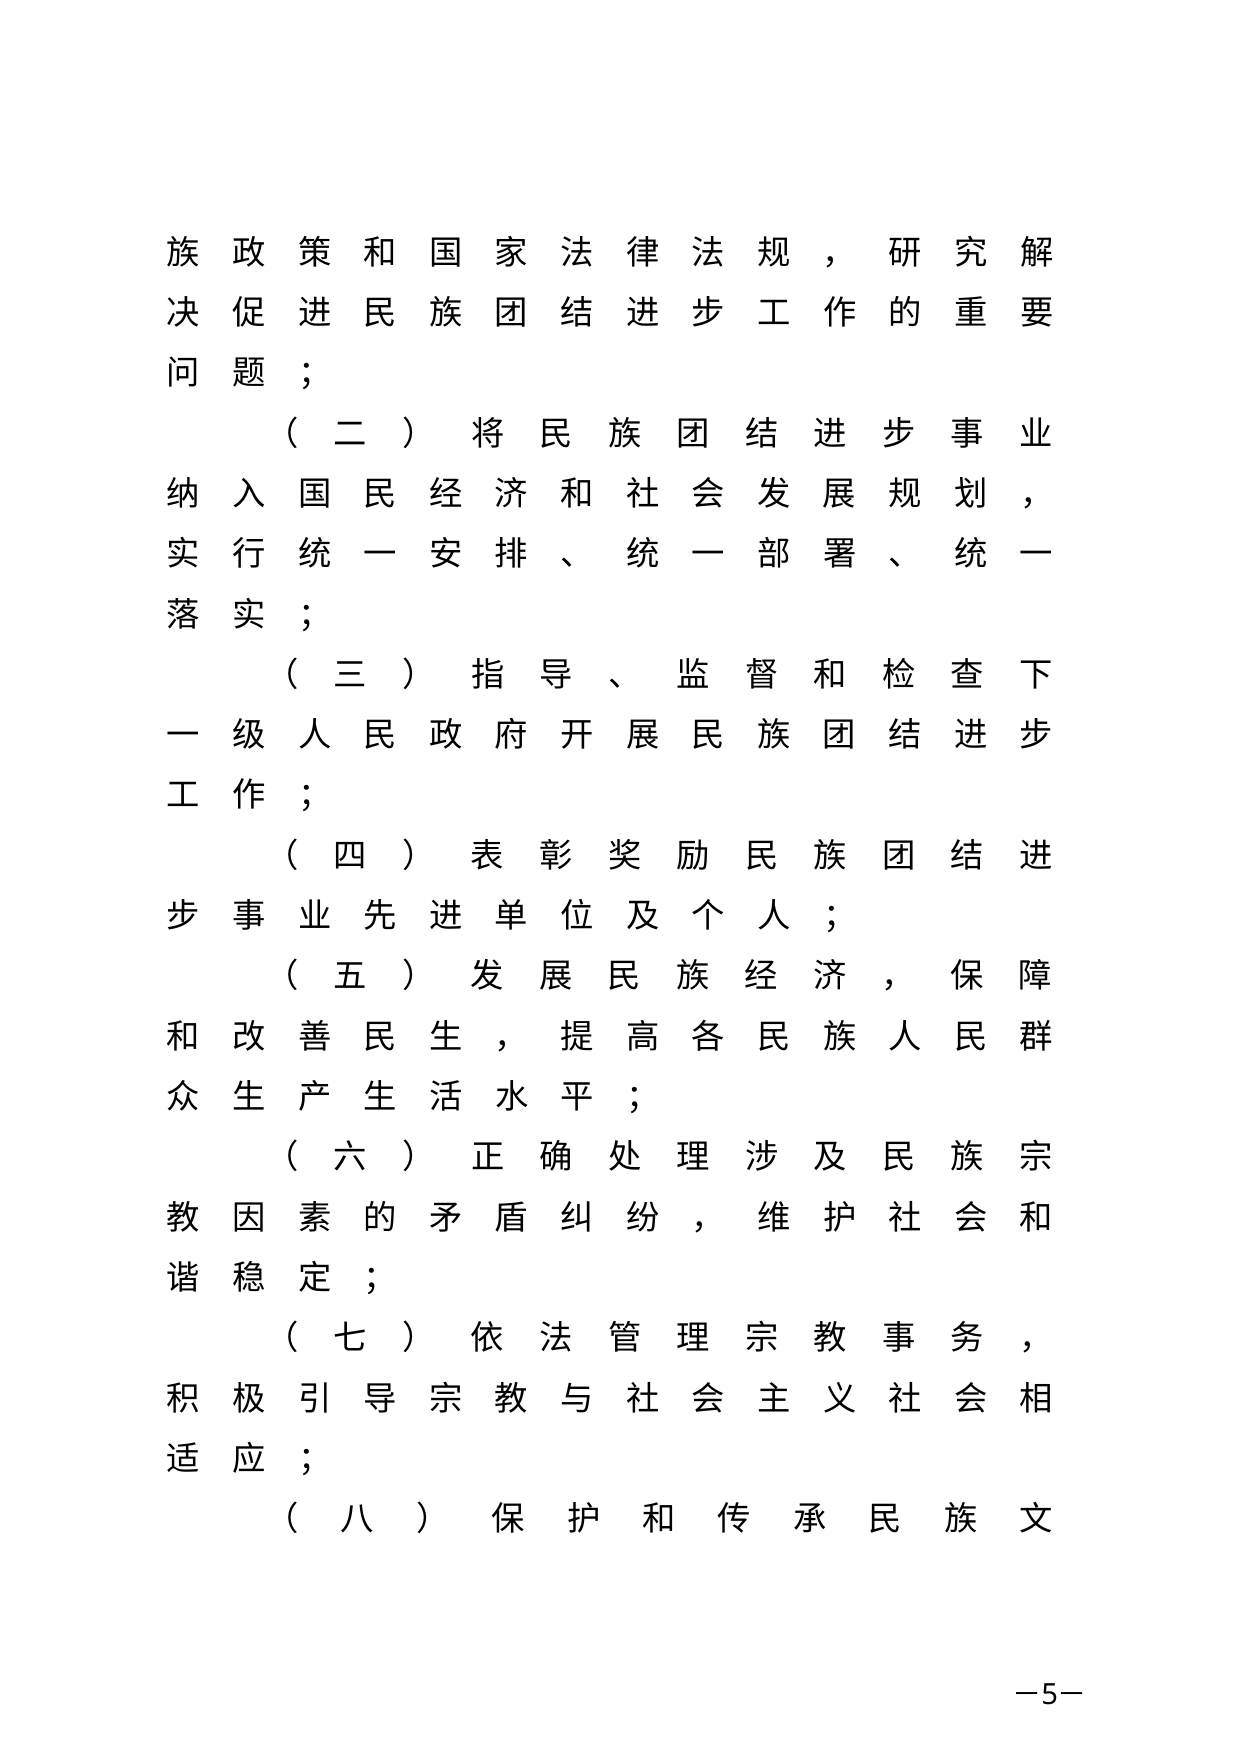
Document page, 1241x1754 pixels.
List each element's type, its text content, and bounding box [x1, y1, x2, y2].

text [167, 219, 1085, 400]
text （三）指导、监督和检查下一级人民政府开展民族团结进步工作； [167, 642, 1085, 822]
text （五）发展民族经济，保障和改善民生，提高各民族人民群众生产生活水平； [167, 943, 1085, 1124]
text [167, 1486, 1085, 1546]
text （六）正确处理涉及民族宗教因素的矛盾纠纷，维护社会和谐稳定； [167, 1124, 1085, 1305]
text （四）表彰奖励民族团结进步事业先进单位及个人； [167, 822, 1085, 943]
text （七）依法管理宗教事务，积极引导宗教与社会主义社会相适应； [167, 1305, 1085, 1486]
text （二）将民族团结进步事业纳入国民经济和社会发展规划，实行统一安排、统一部署、统一落实； [167, 400, 1085, 642]
